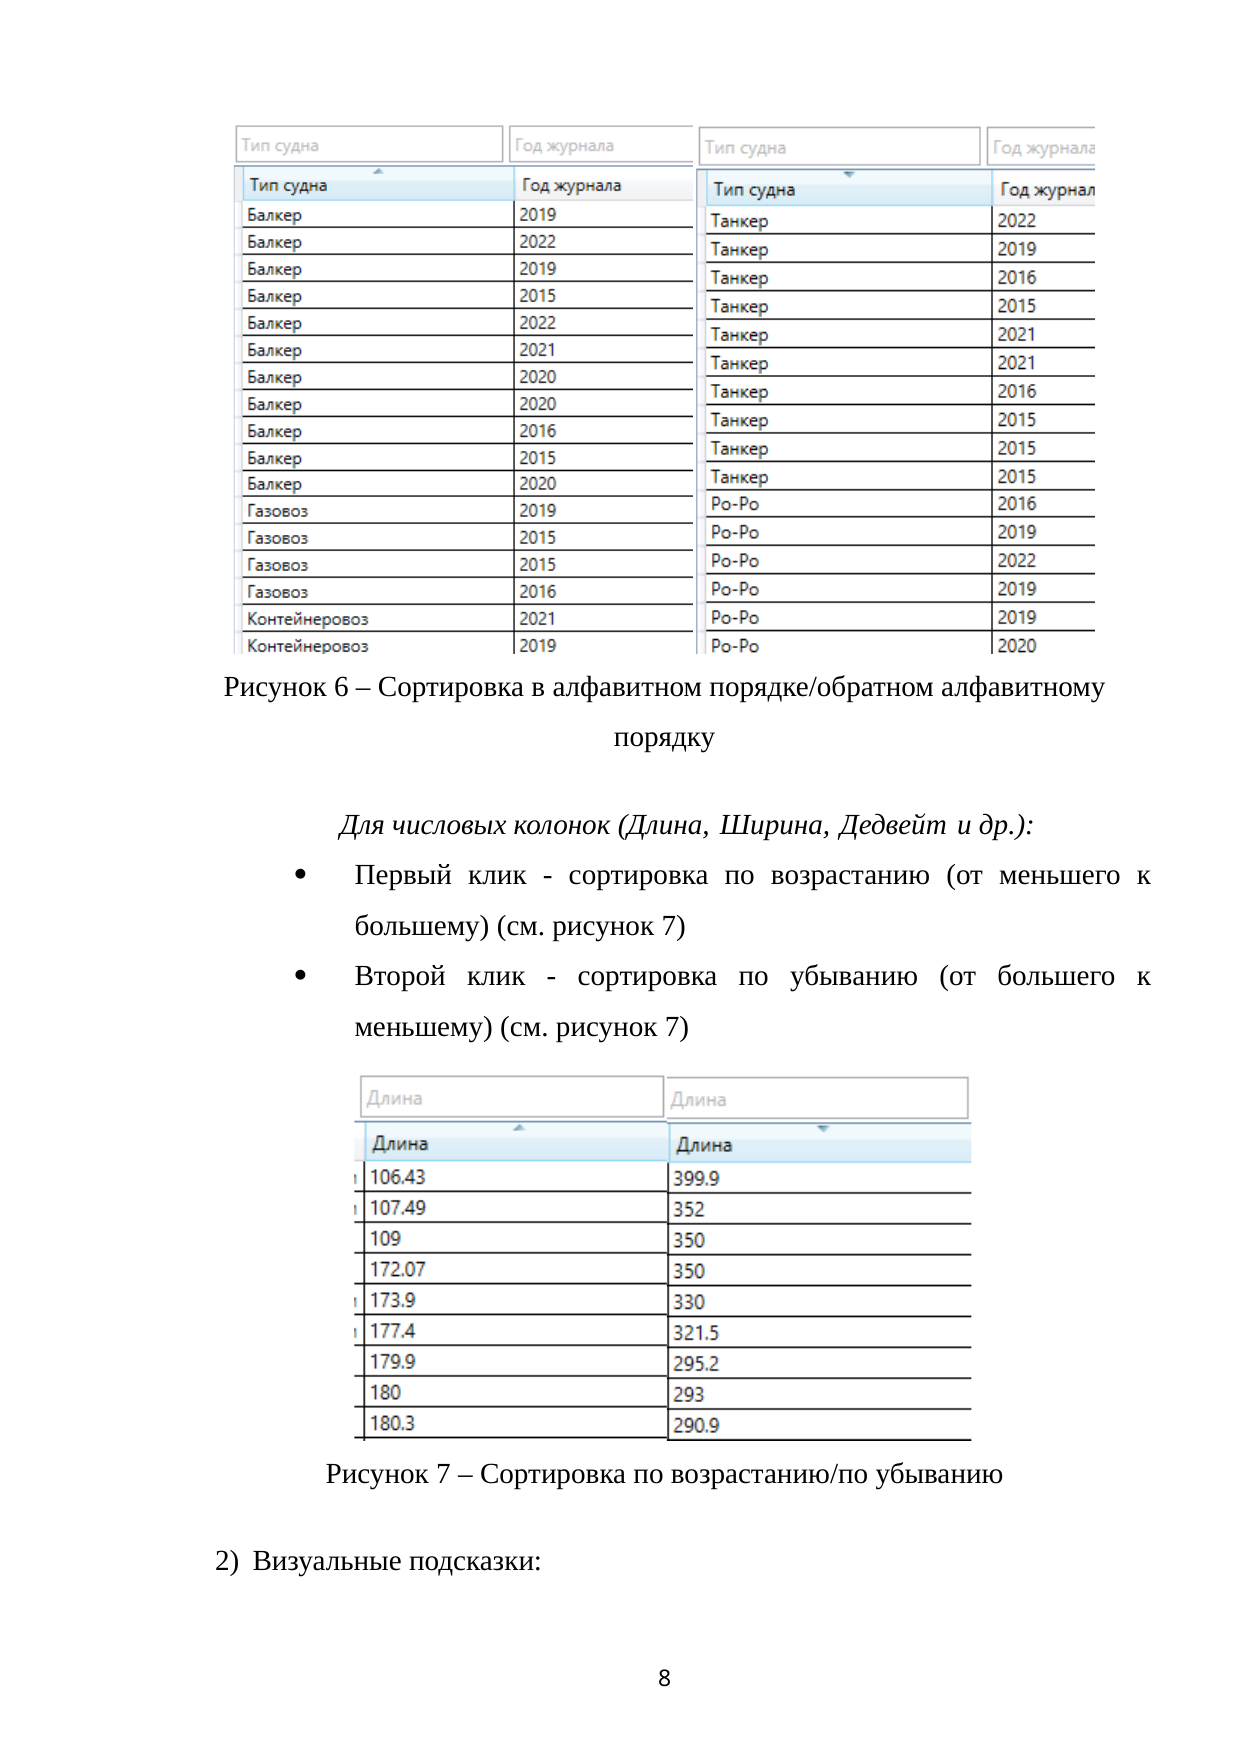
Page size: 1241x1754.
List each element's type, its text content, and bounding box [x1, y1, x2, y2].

list Первый клик - сортировка по возрастанию (от меньшего к большему) (см. рисунок 7) [295, 857, 1152, 941]
text Рисунок 6 – Сортировка в алфавитном порядке/обратном алфавитному порядку [177, 669, 1152, 753]
text Для числовых колонок (Длина, Ширина, Дедвейт и др.): [340, 807, 1152, 841]
text Рисунок 7 – Сортировка по возрастанию/по убыванию [177, 1456, 1152, 1489]
list Визуальные подсказки: [215, 1543, 1152, 1577]
list Второй клик - сортировка по убыванию (от большего к меньшему) (см. рисунок 7) [295, 958, 1152, 1042]
picture [354, 1058, 972, 1441]
picture [233, 111, 693, 654]
picture [696, 88, 1095, 654]
